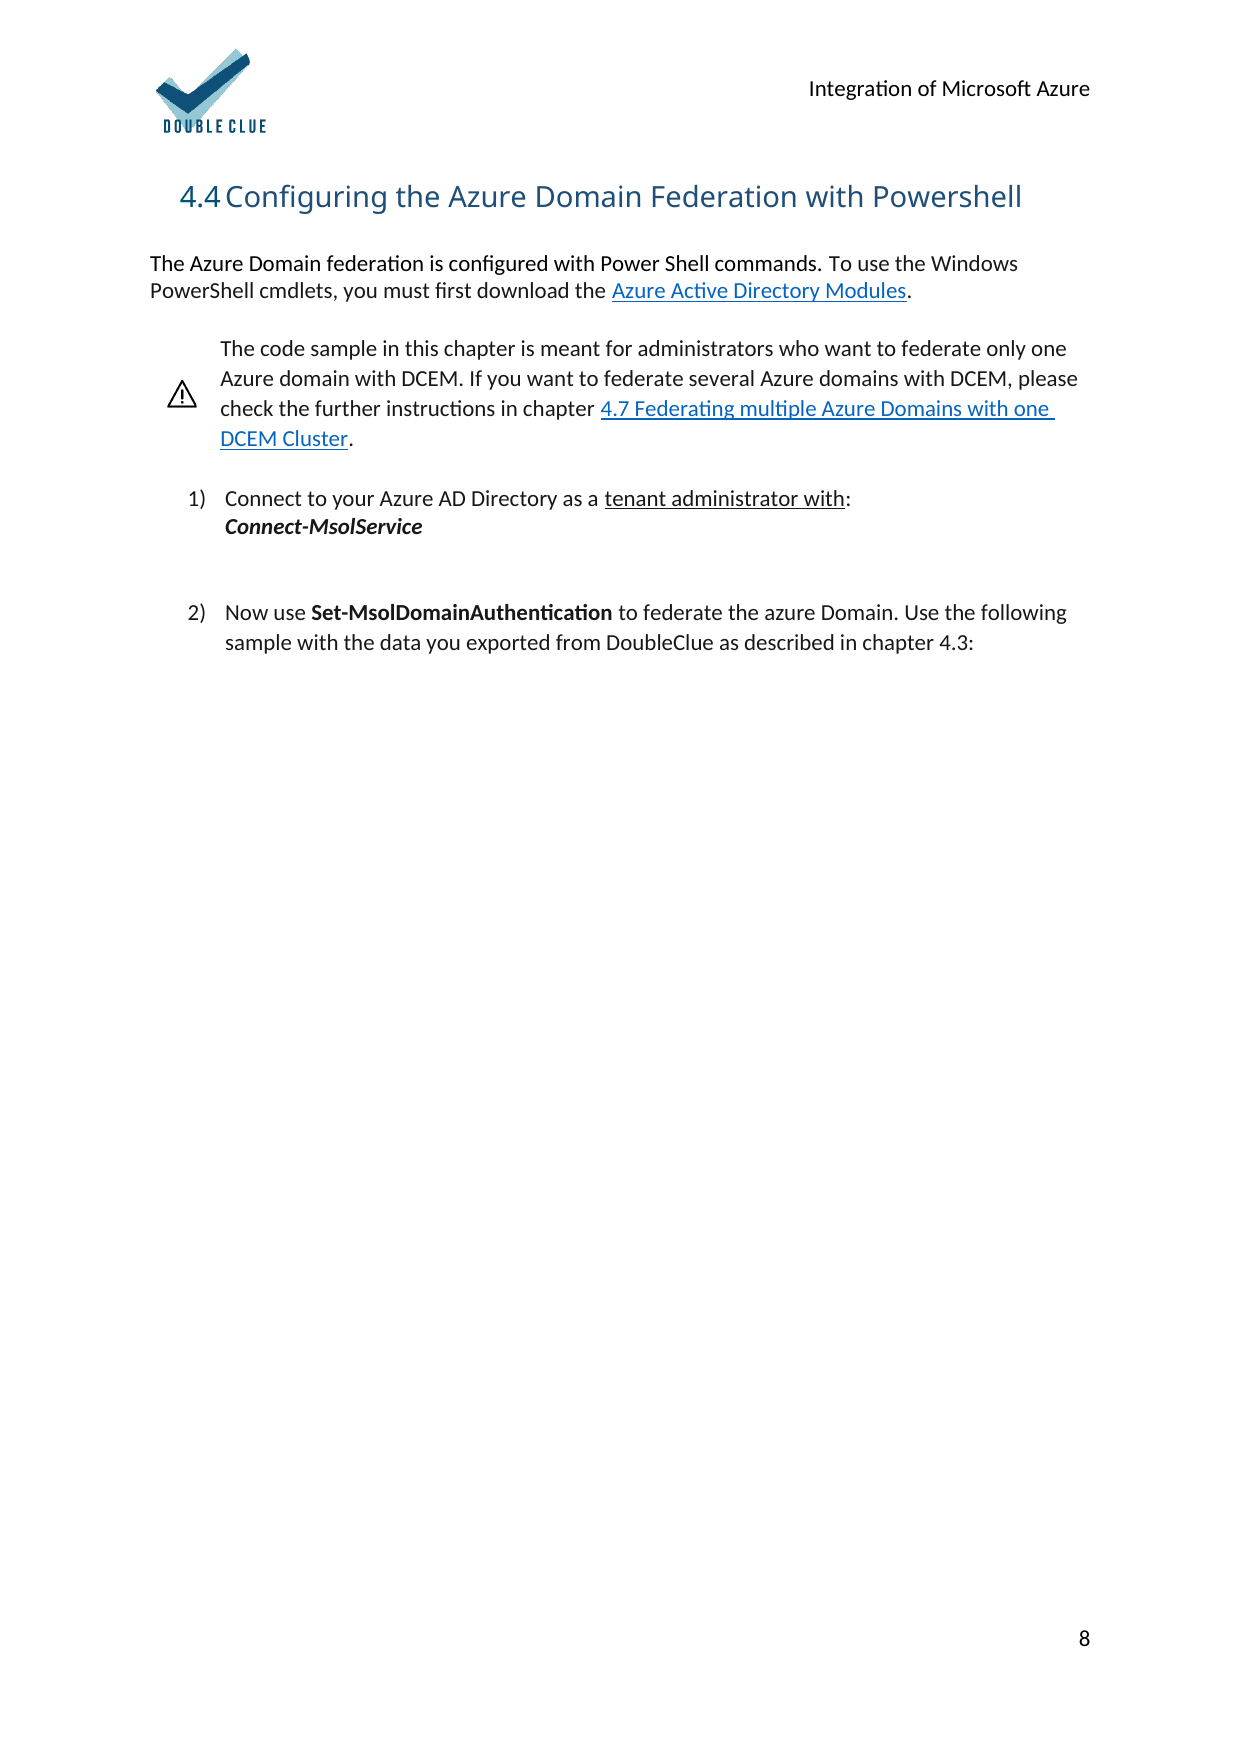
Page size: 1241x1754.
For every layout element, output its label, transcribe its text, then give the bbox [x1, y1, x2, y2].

list Connect to your Azure AD Directory as a tenant administrator with: Connect-MsolService [187, 484, 1090, 569]
list Now use Set-MsolDomainAuthentication to federate the azure Domain. Use the following sample with the data you exported from DoubleClue as described in chapter 4.3: [187, 598, 1090, 690]
picture [126, 28, 304, 174]
subtitle The code sample in this chapter is meant for administrators who want to federate only one Azure domain with DCEM. If you want to federate several Azure domains with DCEM, please check the further instructions in chapter 4.7 Federating multiple Azure Domains with one DCEM Cluster. [220, 334, 1090, 452]
picture [167, 379, 197, 409]
subtitle Configuring the Azure Domain Federation with Powershell [179, 177, 1090, 216]
